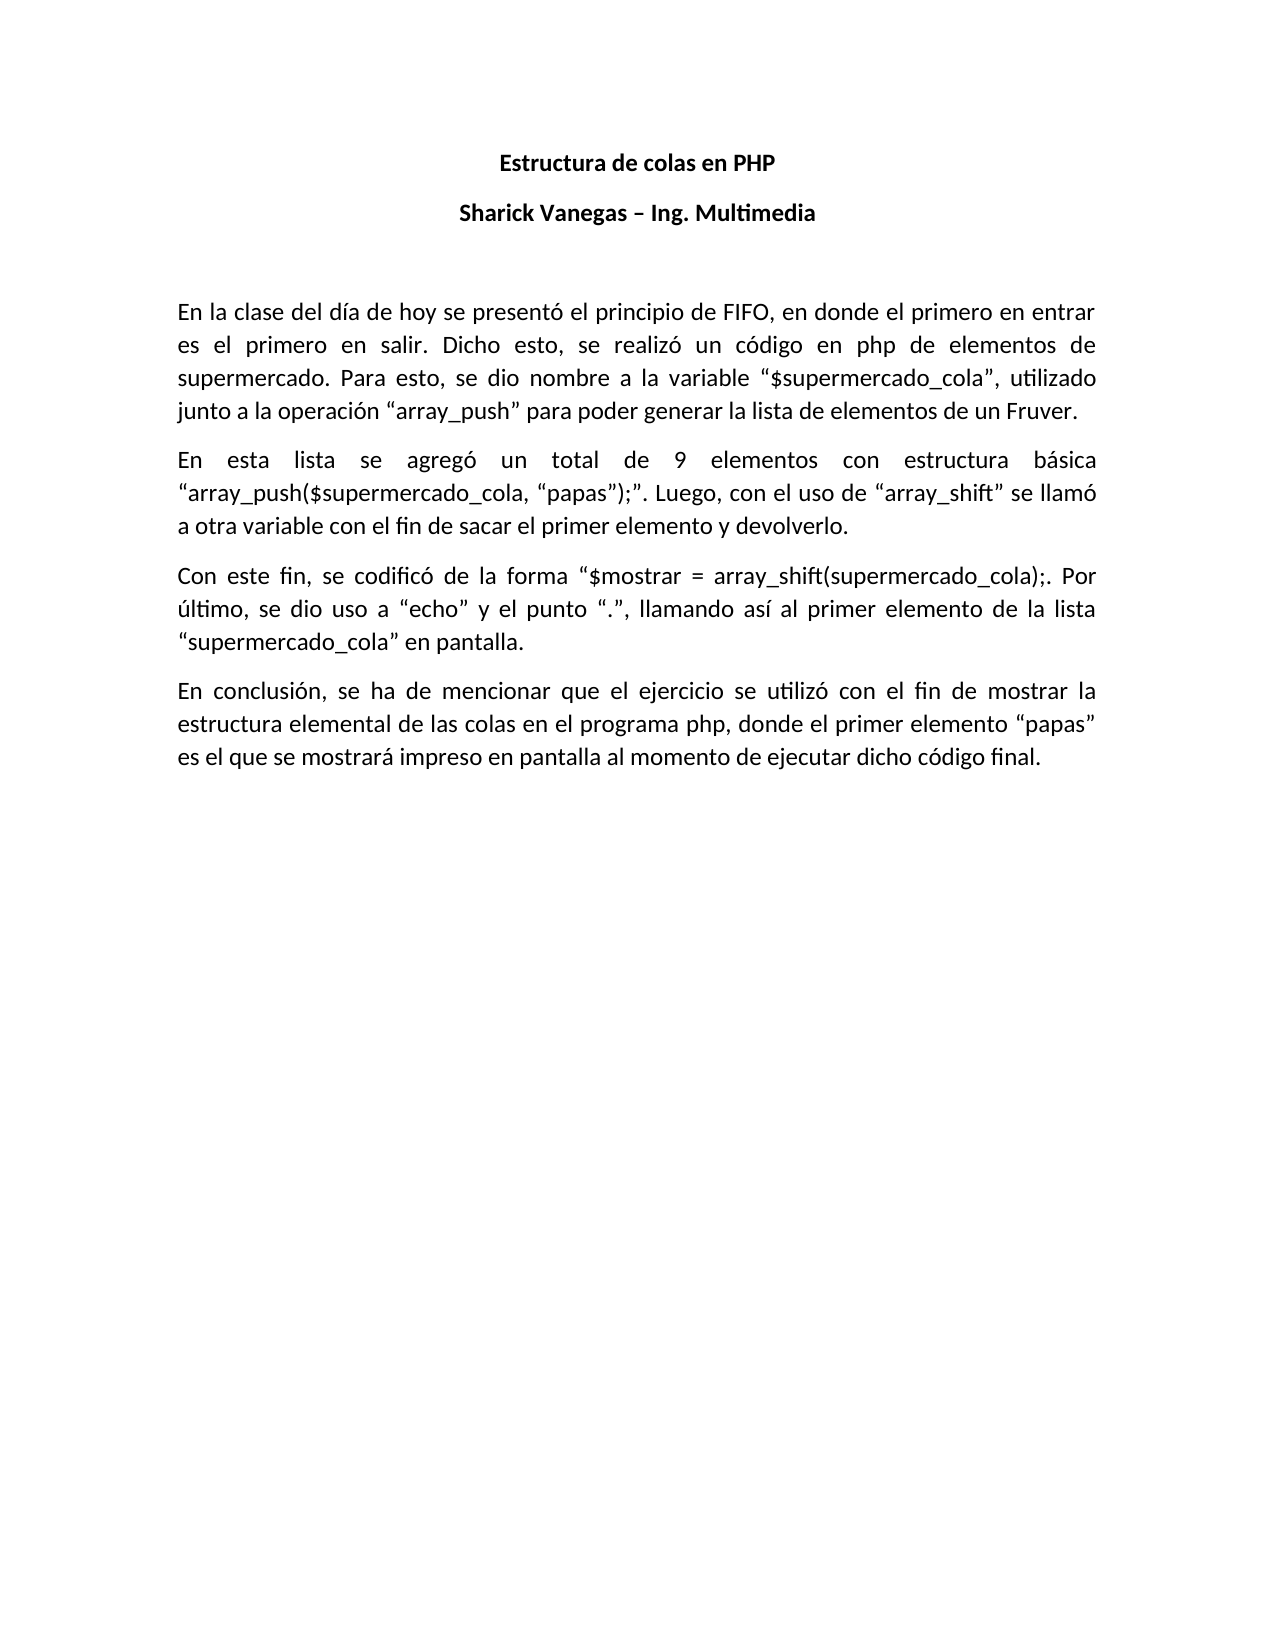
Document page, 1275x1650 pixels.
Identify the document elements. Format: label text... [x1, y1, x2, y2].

text Estructura de colas en PHP [177, 148, 1098, 178]
text En la clase del día de hoy se presentó el principio de FIFO, en donde el primero en entrar es el primero en salir. Dicho esto, se realizó un código en php de elementos de supermercado. Para esto, se dio nombre a la variable “$supermercado_cola”, utilizado junto a la operación “array_push” para poder generar la lista de elementos de un Fruver. [177, 296, 1098, 426]
text En esta lista se agregó un total de 9 elementos con estructura básica “array_push($supermercado_cola, “papas”);”. Luego, con el uso de “array_shift” se llamó a otra variable con el fin de sacar el primer elemento y devolverlo. [177, 445, 1098, 541]
text En conclusión, se ha de mencionar que el ejercicio se utilizó con el fin de mostrar la estructura elemental de las colas en el programa php, donde el primer elemento “papas” es el que se mostrará impreso en pantalla al momento de ejecutar dicho código final. [177, 676, 1098, 772]
text Sharick Vanegas – Ing. Multimedia [177, 197, 1098, 228]
text Con este fin, se codificó de la forma “$mostrar = array_shift(supermercado_cola);. Por último, se dio uso a “echo” y el punto “.”, llamando así al primer elemento de la lista “supermercado_cola” en pantalla. [177, 560, 1098, 656]
